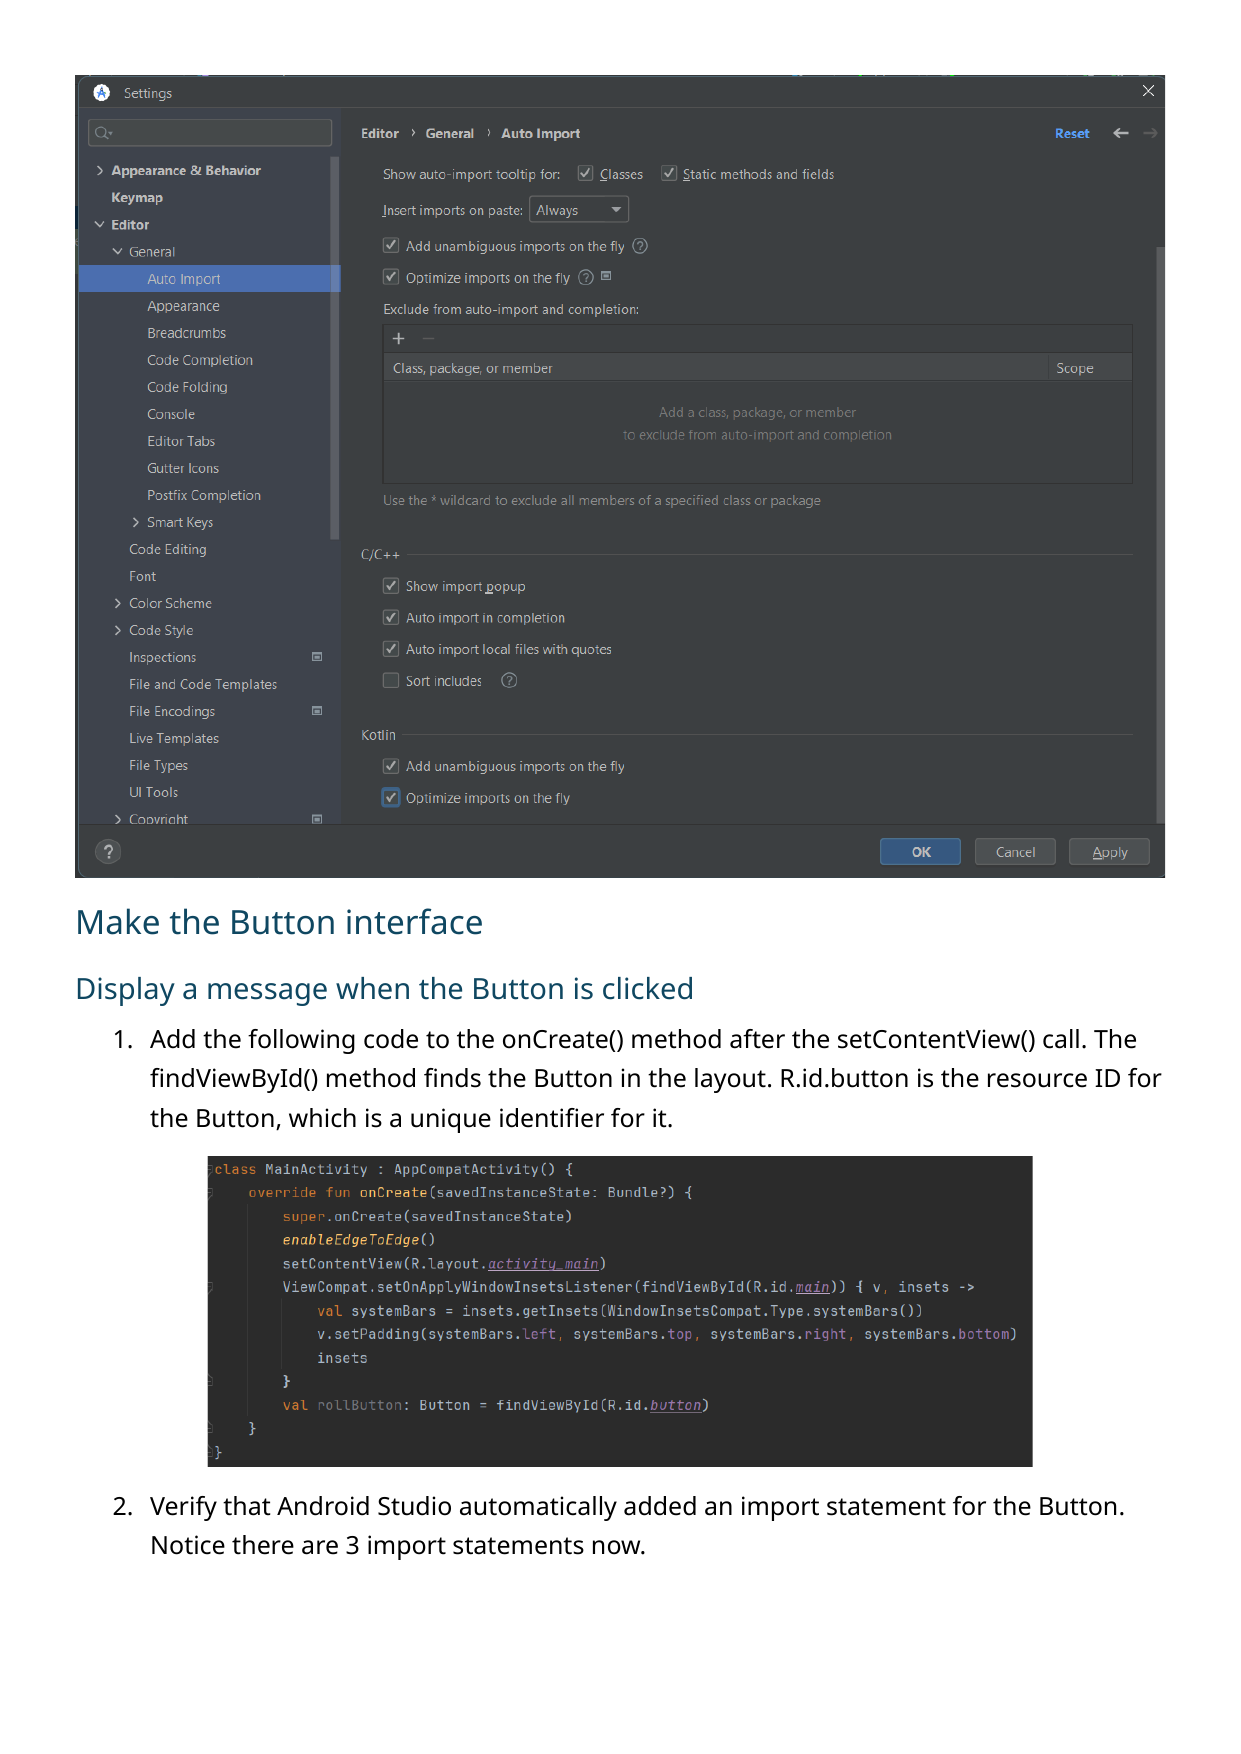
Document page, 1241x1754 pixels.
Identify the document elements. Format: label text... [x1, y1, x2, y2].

subtitle Make the Button interface [75, 899, 1165, 944]
picture [207, 1156, 1033, 1467]
list Verify that Android Studio automatically added an import statement for the Button. Notice there are 3 import statements now. [112, 1489, 1165, 1562]
list Add the following code to the onCreate() method after the setContentView() call. The findViewById() method finds the Button in the layout. R.id.button is the resource ID for the Button, which is a unique identifier for it. [112, 1022, 1165, 1134]
picture [75, 75, 1166, 878]
subtitle Display a message when the Button is clicked [75, 968, 1165, 1008]
